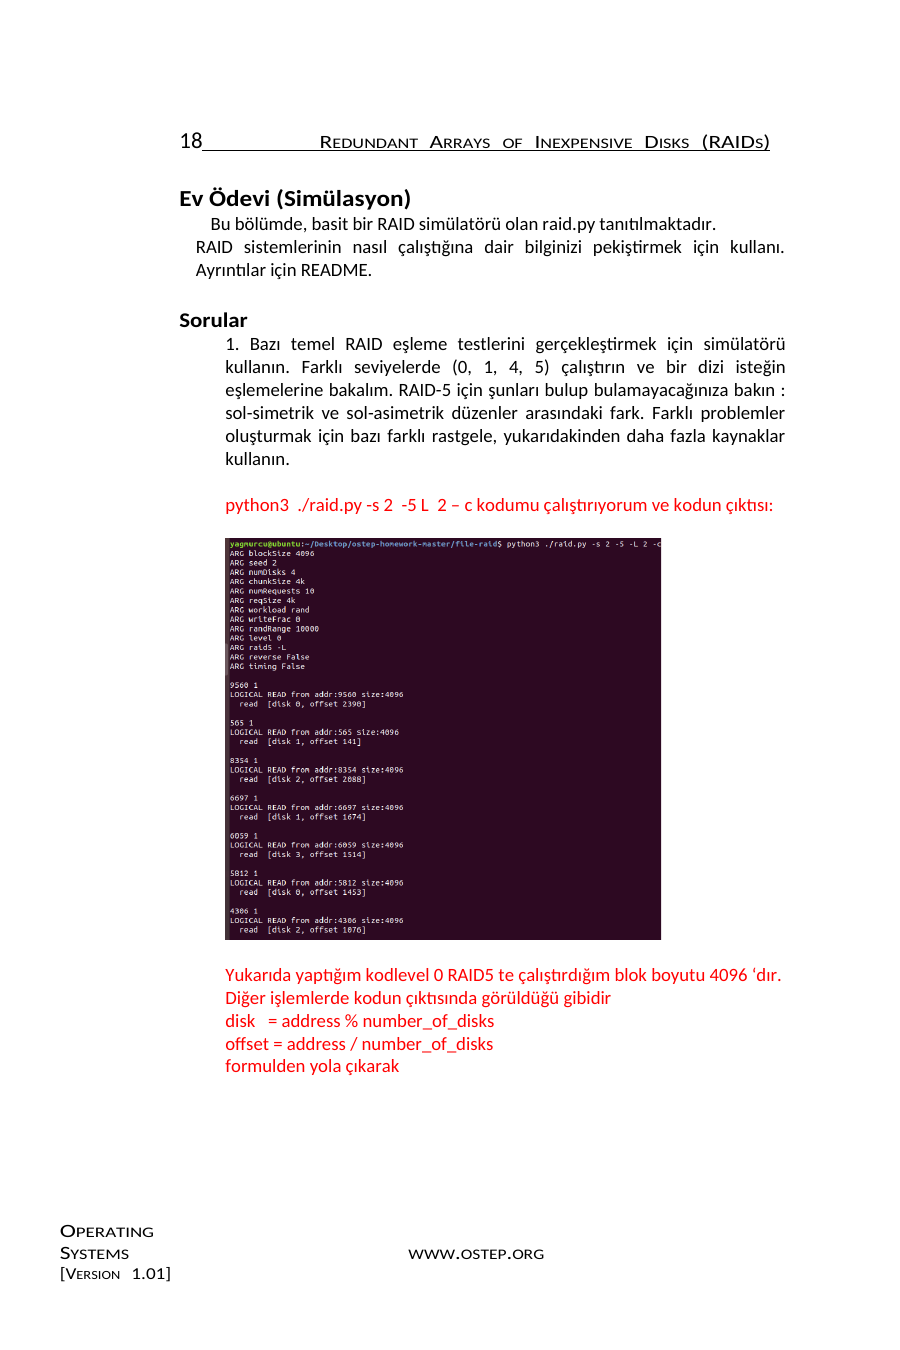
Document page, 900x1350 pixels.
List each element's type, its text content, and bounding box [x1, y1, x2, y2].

text offset = address / number_of_disks [225, 1032, 786, 1055]
text Yukarıda yaptığım kodlevel 0 RAID5 te çalıştırdığım blok boyutu 4096 ‘dır. [225, 963, 786, 986]
text formulden yola çıkarak [225, 1055, 786, 1078]
text 1. Bazı temel RAID eşleme testlerini gerçekleştirmek için simülatörü kullanın. Farklı seviyelerde (0, 1, 4, 5) çalıştırın ve bir dizi isteğin eşlemelerine bakalım. RAID-5 için şunları bulup bulamayacağınıza bakın : sol-simetrik ve sol-asimetrik düzenler arasındaki fark. Farklı problemler oluşturmak için bazı farklı rastgele, yukarıdakinden daha fazla kaynaklar kullanın. [225, 332, 786, 470]
text python3 ./raid.py -s 2 -5 L 2 – c kodumu çalıştırıyorum ve kodun çıktısı: [225, 493, 786, 516]
picture [225, 538, 662, 940]
text disk = address % number_of_disks [225, 1009, 786, 1032]
subtitle Sorular [179, 307, 808, 332]
text RAID sistemlerinin nasıl çalıştığına dair bilginizi pekiştirmek için kullanı. Ayrıntılar için README. [196, 235, 786, 281]
text Diğer işlemlerde kodun çıktısında görüldüğü gibidir [225, 986, 786, 1009]
text Bu bölümde, basit bir RAID simülatörü olan raid.py tanıtılmaktadır. [210, 212, 808, 235]
subtitle Ev Ödevi (Simülasyon) [179, 184, 808, 212]
